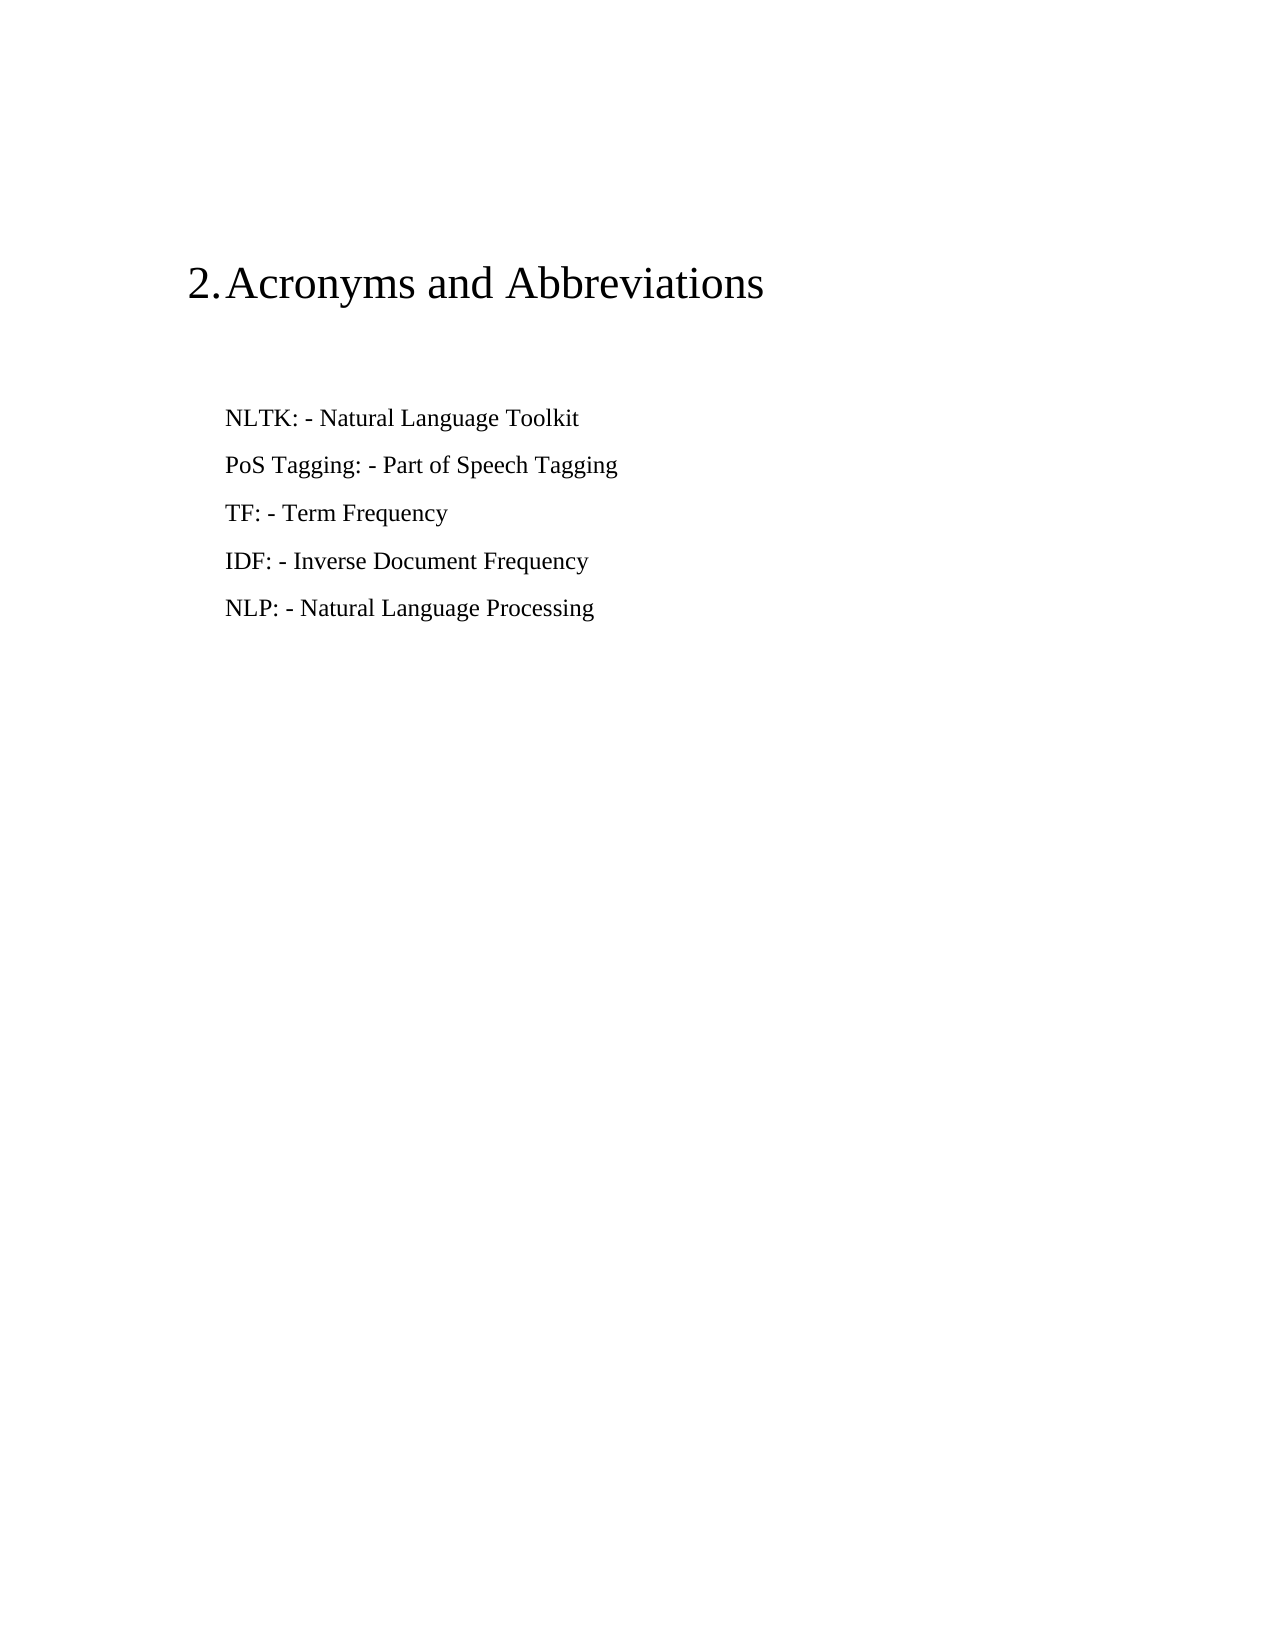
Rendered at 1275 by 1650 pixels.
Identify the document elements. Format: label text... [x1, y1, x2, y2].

text NLP: - Natural Language Processing [150, 593, 1125, 622]
text PoS Tagging: - Part of Speech Tagging [150, 450, 1125, 479]
list Acronyms and Abbreviations [187, 256, 1125, 308]
text IDF: - Inverse Document Frequency [150, 546, 1125, 574]
text TF: - Term Frequency [150, 498, 1125, 527]
text NLTK: - Natural Language Toolkit [150, 403, 1125, 431]
